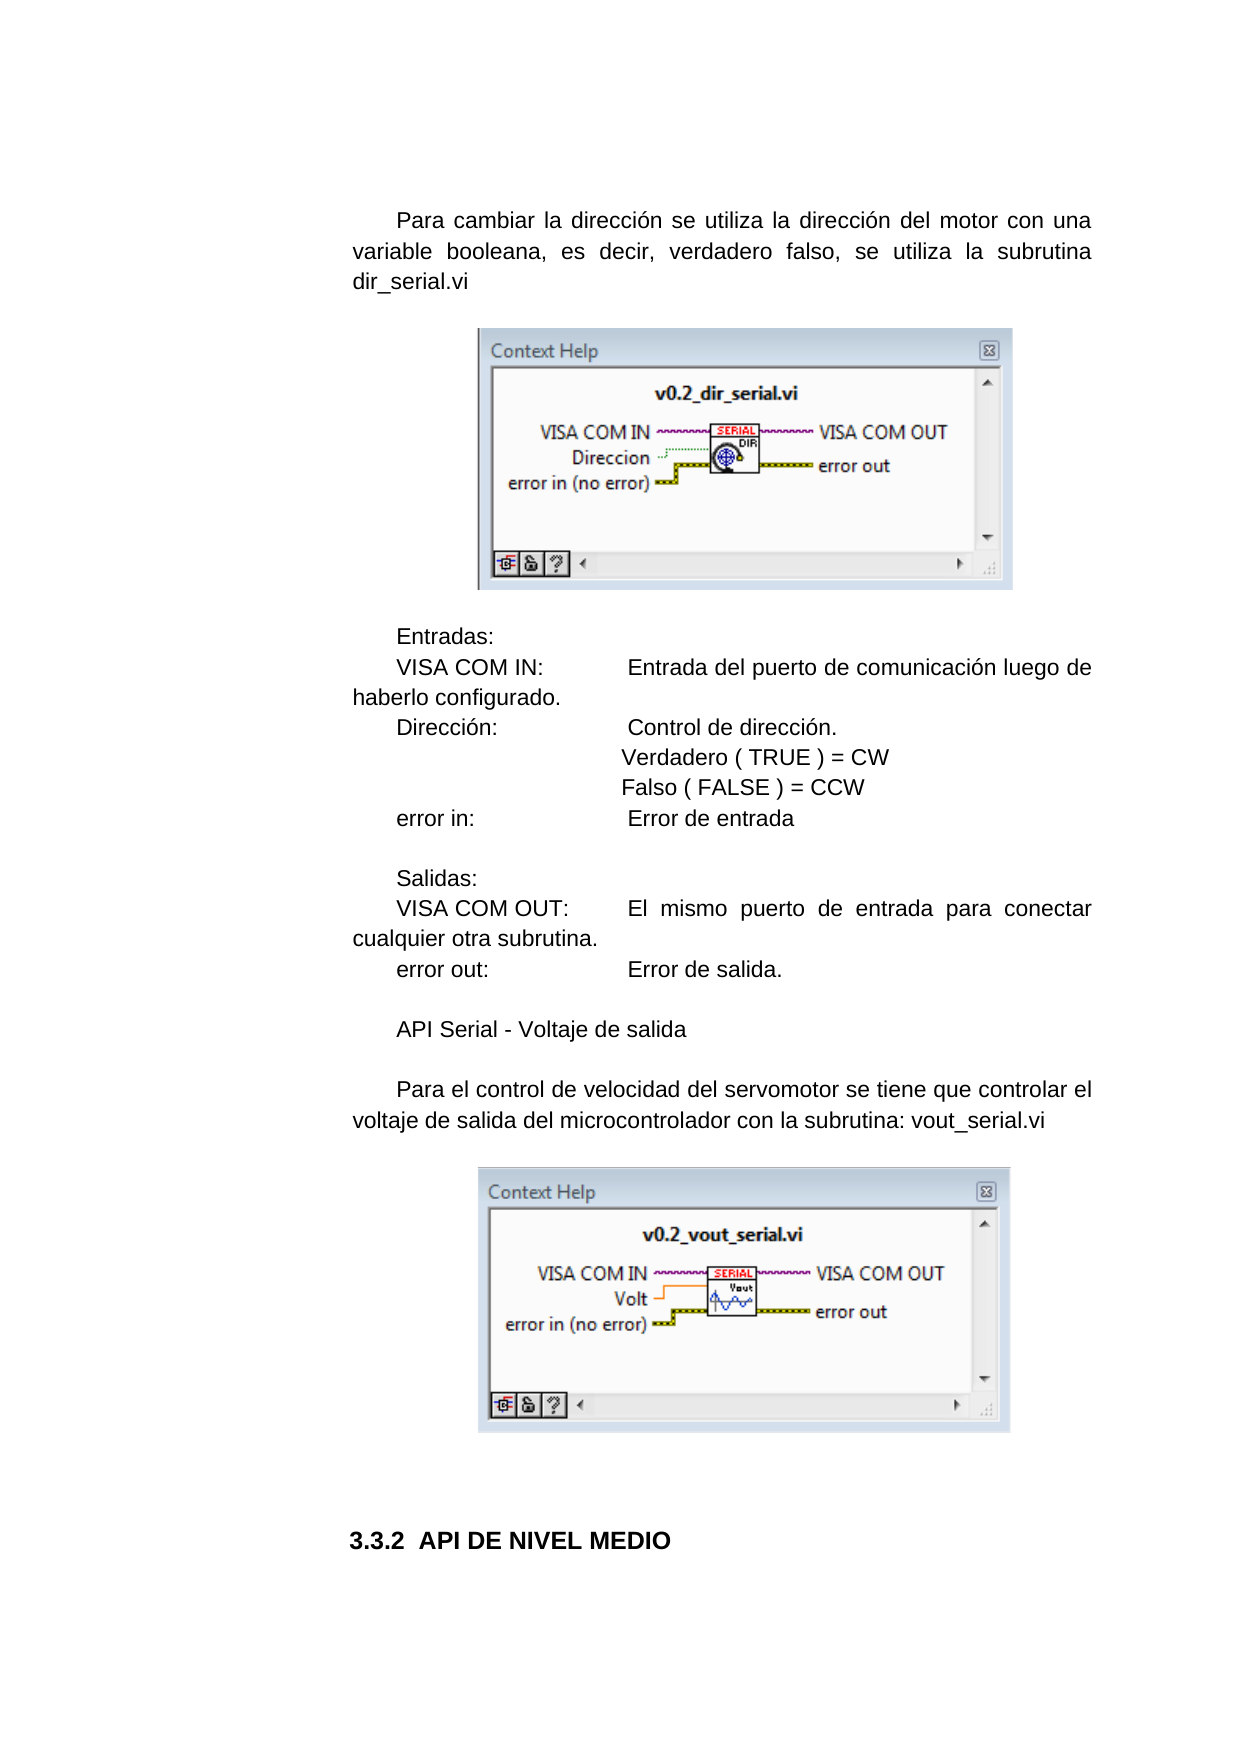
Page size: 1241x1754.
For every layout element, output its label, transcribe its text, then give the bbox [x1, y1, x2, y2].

text VISA COM IN: Entrada del puerto de comunicación luego de haberlo configurado. [352, 653, 1092, 710]
text error in: Error de entrada [352, 804, 1092, 831]
text Verdadero ( TRUE ) = CW [577, 744, 1092, 770]
text Entradas: [352, 623, 1092, 649]
text Dirección: Control de dirección. [352, 714, 1092, 740]
subtitle 3.3.2 API DE NIVEL MEDIO [263, 1526, 1092, 1555]
text Para el control de velocidad del servomotor se tiene que controlar el voltaje de salida del microcontrolador con la subrutina: vout_serial.vi [352, 1076, 1092, 1133]
text API Serial - Voltaje de salida [352, 1016, 1092, 1042]
text Falso ( FALSE ) = CCW [577, 774, 1092, 801]
picture [477, 1167, 1011, 1433]
text Para cambiar la dirección se utiliza la dirección del motor con una variable booleana, es decir, verdadero falso, se utiliza la subrutina dir_serial.vi [352, 207, 1092, 294]
text VISA COM OUT: El mismo puerto de entrada para conectar cualquier otra subrutina. [352, 895, 1092, 952]
text error out: Error de salida. [352, 956, 1092, 982]
text Salidas: [352, 865, 1092, 891]
picture [475, 328, 1013, 590]
